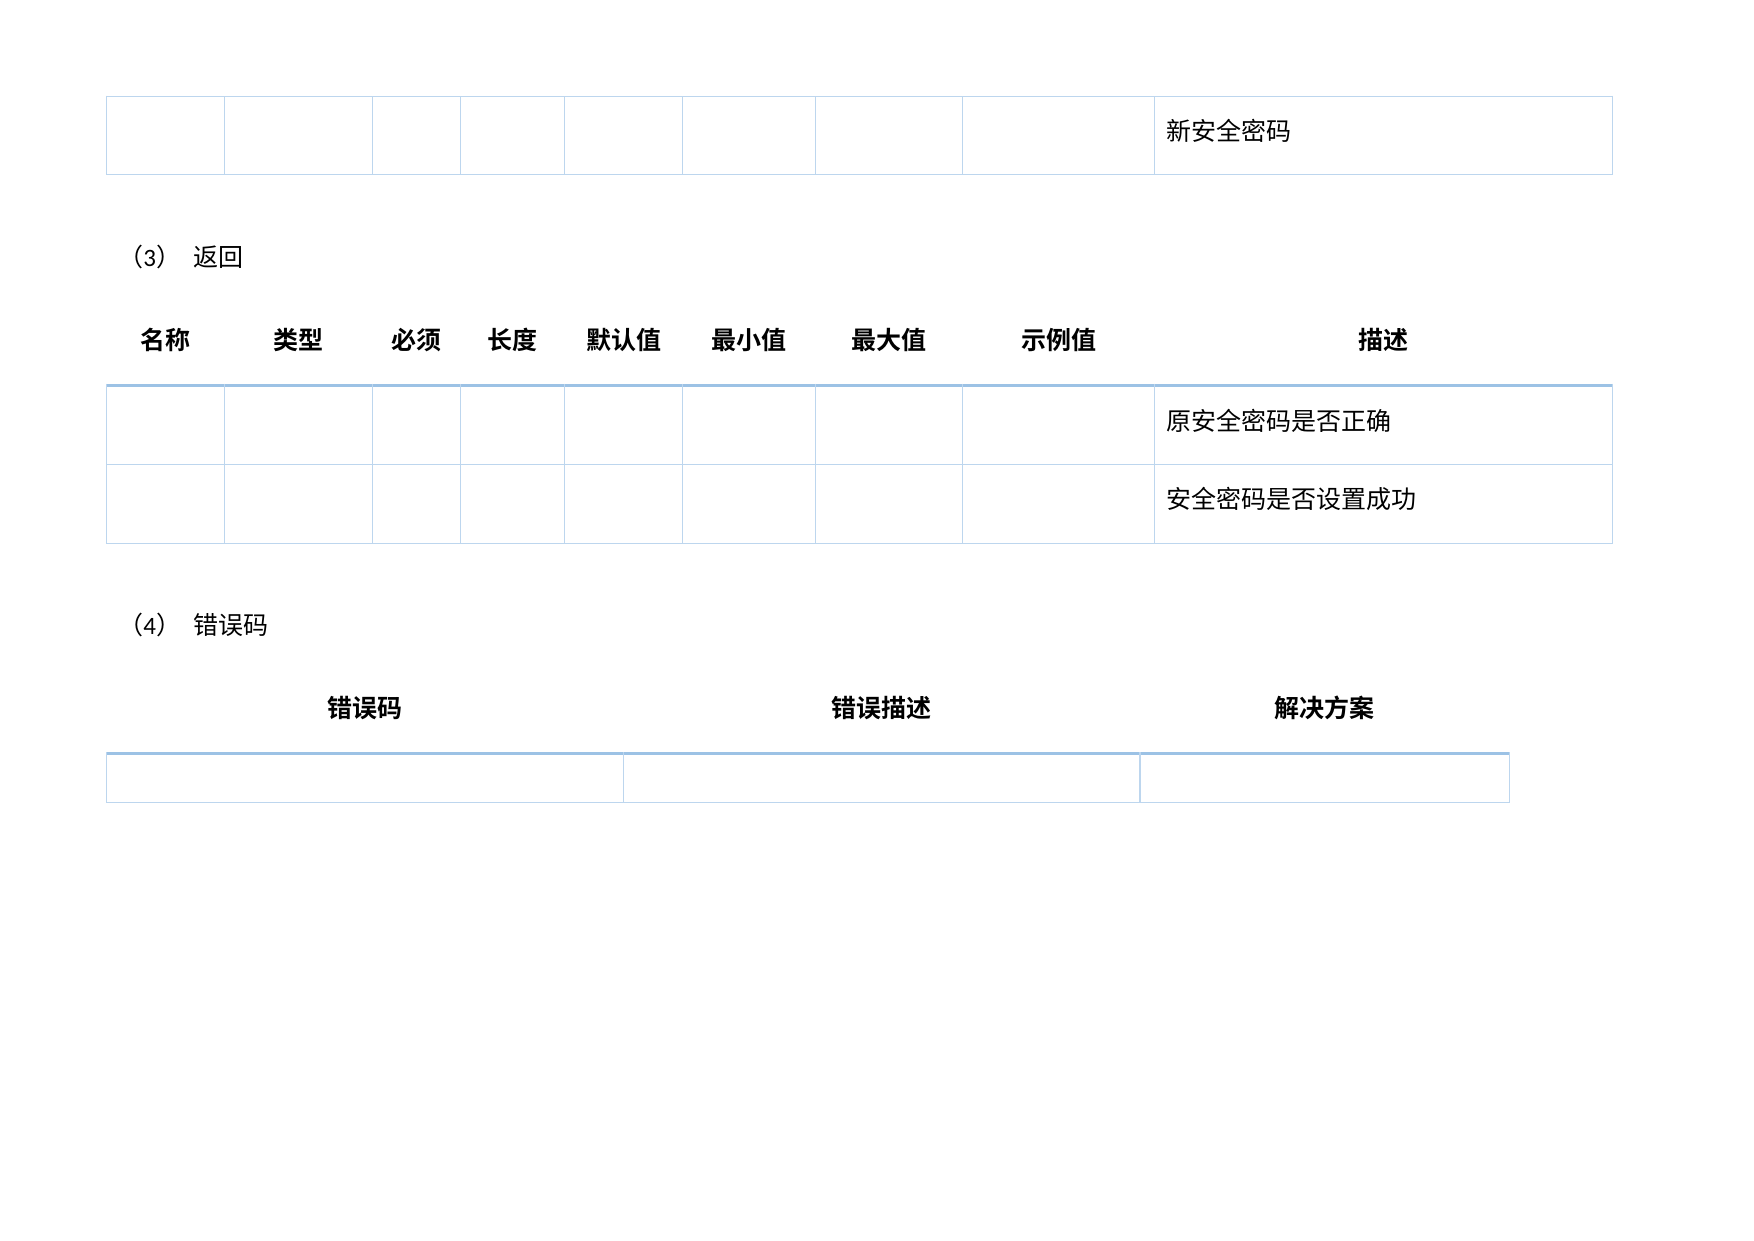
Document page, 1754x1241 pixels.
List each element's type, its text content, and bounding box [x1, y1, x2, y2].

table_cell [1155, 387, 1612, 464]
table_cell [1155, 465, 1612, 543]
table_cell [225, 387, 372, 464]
list 返回 [118, 223, 1624, 288]
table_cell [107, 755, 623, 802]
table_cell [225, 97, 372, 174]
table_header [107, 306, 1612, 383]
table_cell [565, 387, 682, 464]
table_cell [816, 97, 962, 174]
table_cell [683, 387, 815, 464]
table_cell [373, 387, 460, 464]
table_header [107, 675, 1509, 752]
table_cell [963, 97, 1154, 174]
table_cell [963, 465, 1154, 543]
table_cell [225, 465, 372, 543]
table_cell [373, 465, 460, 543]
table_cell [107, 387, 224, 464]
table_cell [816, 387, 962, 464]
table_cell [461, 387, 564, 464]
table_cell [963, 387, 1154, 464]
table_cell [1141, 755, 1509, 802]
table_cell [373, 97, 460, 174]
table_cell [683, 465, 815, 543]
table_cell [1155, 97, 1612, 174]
list 错误码 [118, 591, 1624, 656]
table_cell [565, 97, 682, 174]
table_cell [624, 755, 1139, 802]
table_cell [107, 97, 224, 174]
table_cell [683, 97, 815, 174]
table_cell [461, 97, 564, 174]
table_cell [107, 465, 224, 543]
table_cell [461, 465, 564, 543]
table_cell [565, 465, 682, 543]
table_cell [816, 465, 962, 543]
